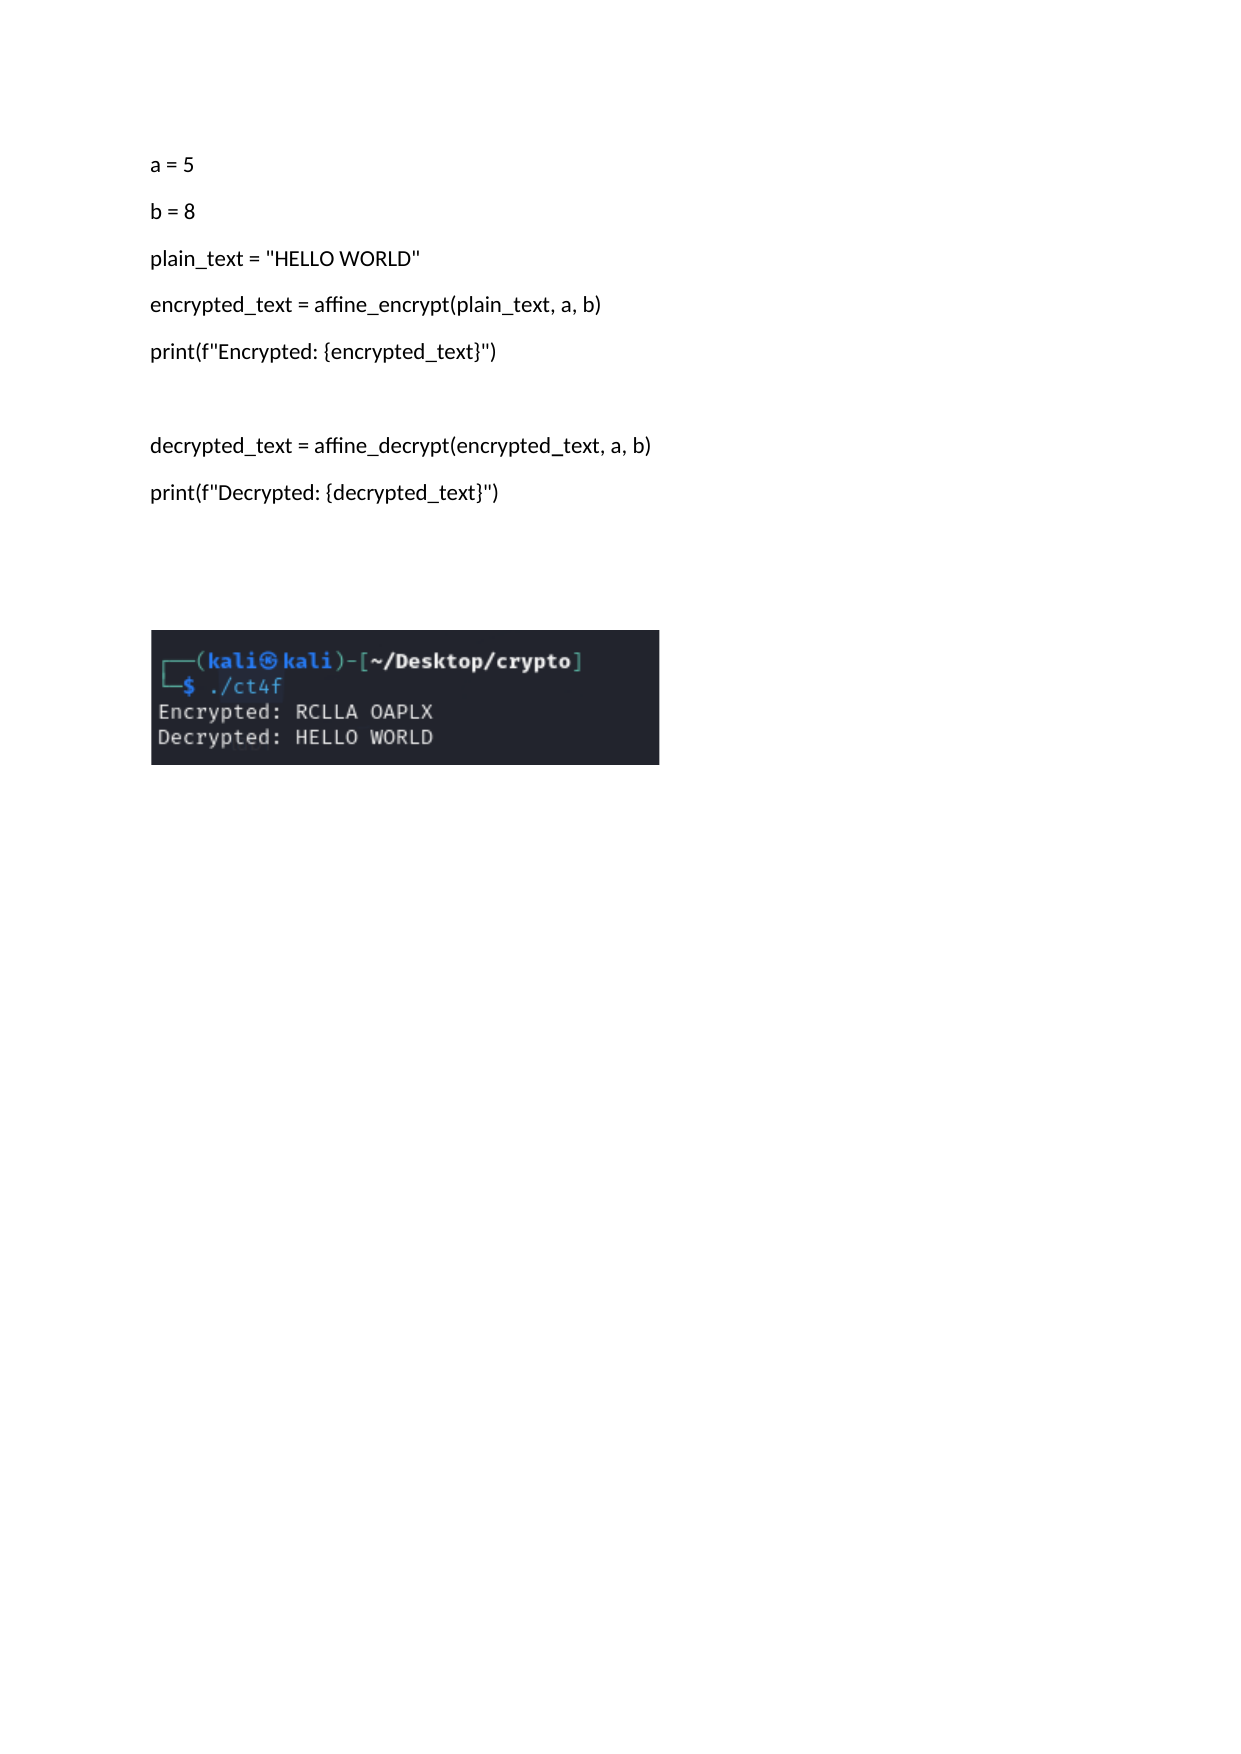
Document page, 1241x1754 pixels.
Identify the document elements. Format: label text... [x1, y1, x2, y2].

text encrypted_text = affine_encrypt(plain_text, a, b) [150, 291, 1090, 319]
text a = 5 [150, 150, 1090, 178]
text plain_text = "HELLO WORLD" [150, 244, 1090, 272]
text print(f"Encrypted: {encrypted_text}") [150, 337, 1090, 366]
text print(f"Decrypted: {decrypted_text}") [150, 478, 1090, 506]
picture [150, 630, 660, 763]
text b = 8 [150, 197, 1090, 225]
text decrypted_text = affine_decrypt(encrypted_text, a, b) [150, 431, 1090, 459]
